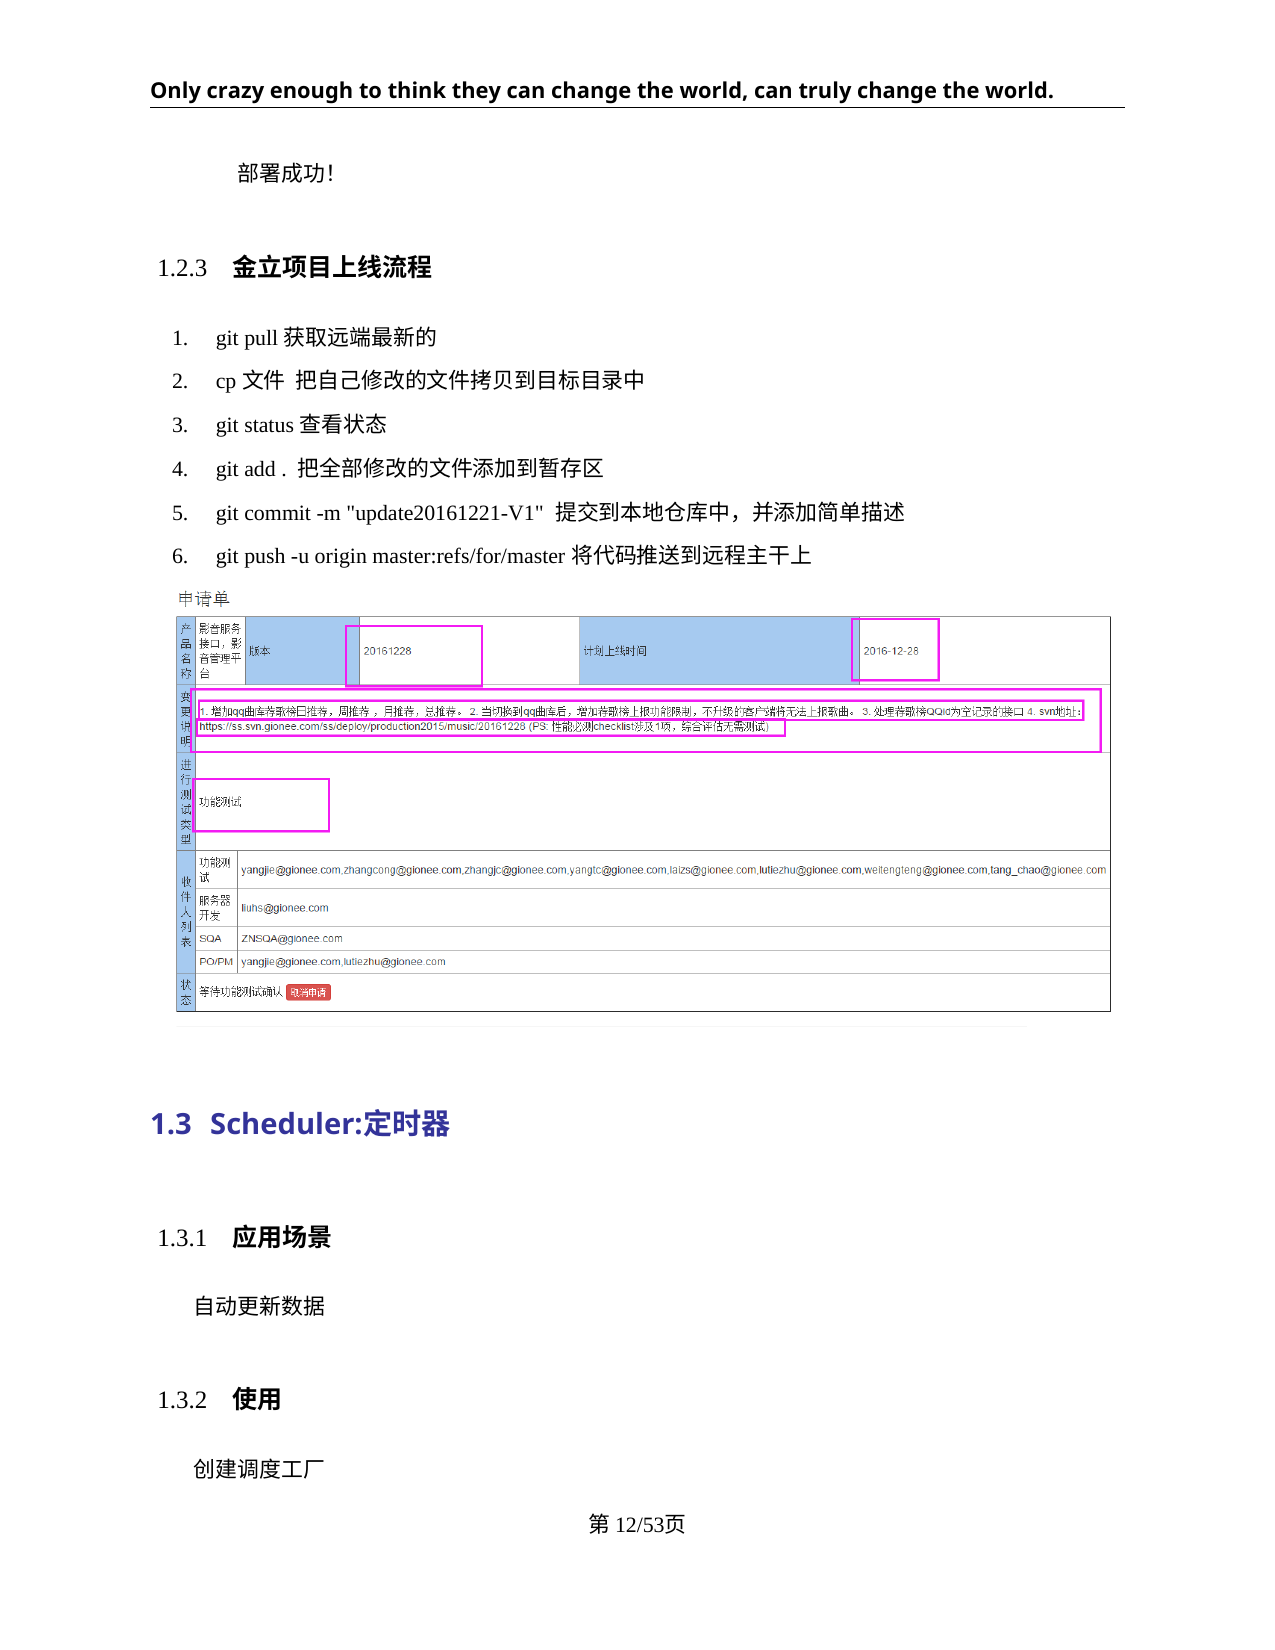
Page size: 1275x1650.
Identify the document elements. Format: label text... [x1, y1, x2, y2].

subtitle 应用场景 [157, 1218, 1125, 1255]
picture [150, 581, 1126, 1027]
subtitle 金立项目上线流程 [157, 247, 1125, 285]
list git commit -m "update20161221-V1" 提交到本地仓库中，并添加简单描述 [172, 492, 1125, 529]
subtitle Scheduler:定时器 [150, 1084, 1125, 1159]
list git add . 把全部修改的文件添加到暂存区 [172, 448, 1125, 486]
text 创建调度工厂 [150, 1450, 1125, 1487]
list git pull 获取远端最新的 [172, 317, 1125, 354]
list cp 文件 把自己修改的文件拷贝到目标目录中 [172, 361, 1125, 398]
list git status 查看状态 [172, 404, 1125, 442]
list git push -u origin master:refs/for/master 将代码推送到远程主干上 [172, 536, 1125, 573]
subtitle 使用 [157, 1381, 1125, 1418]
text 自动更新数据 [150, 1287, 1125, 1324]
text 部署成功！ [194, 153, 1125, 191]
